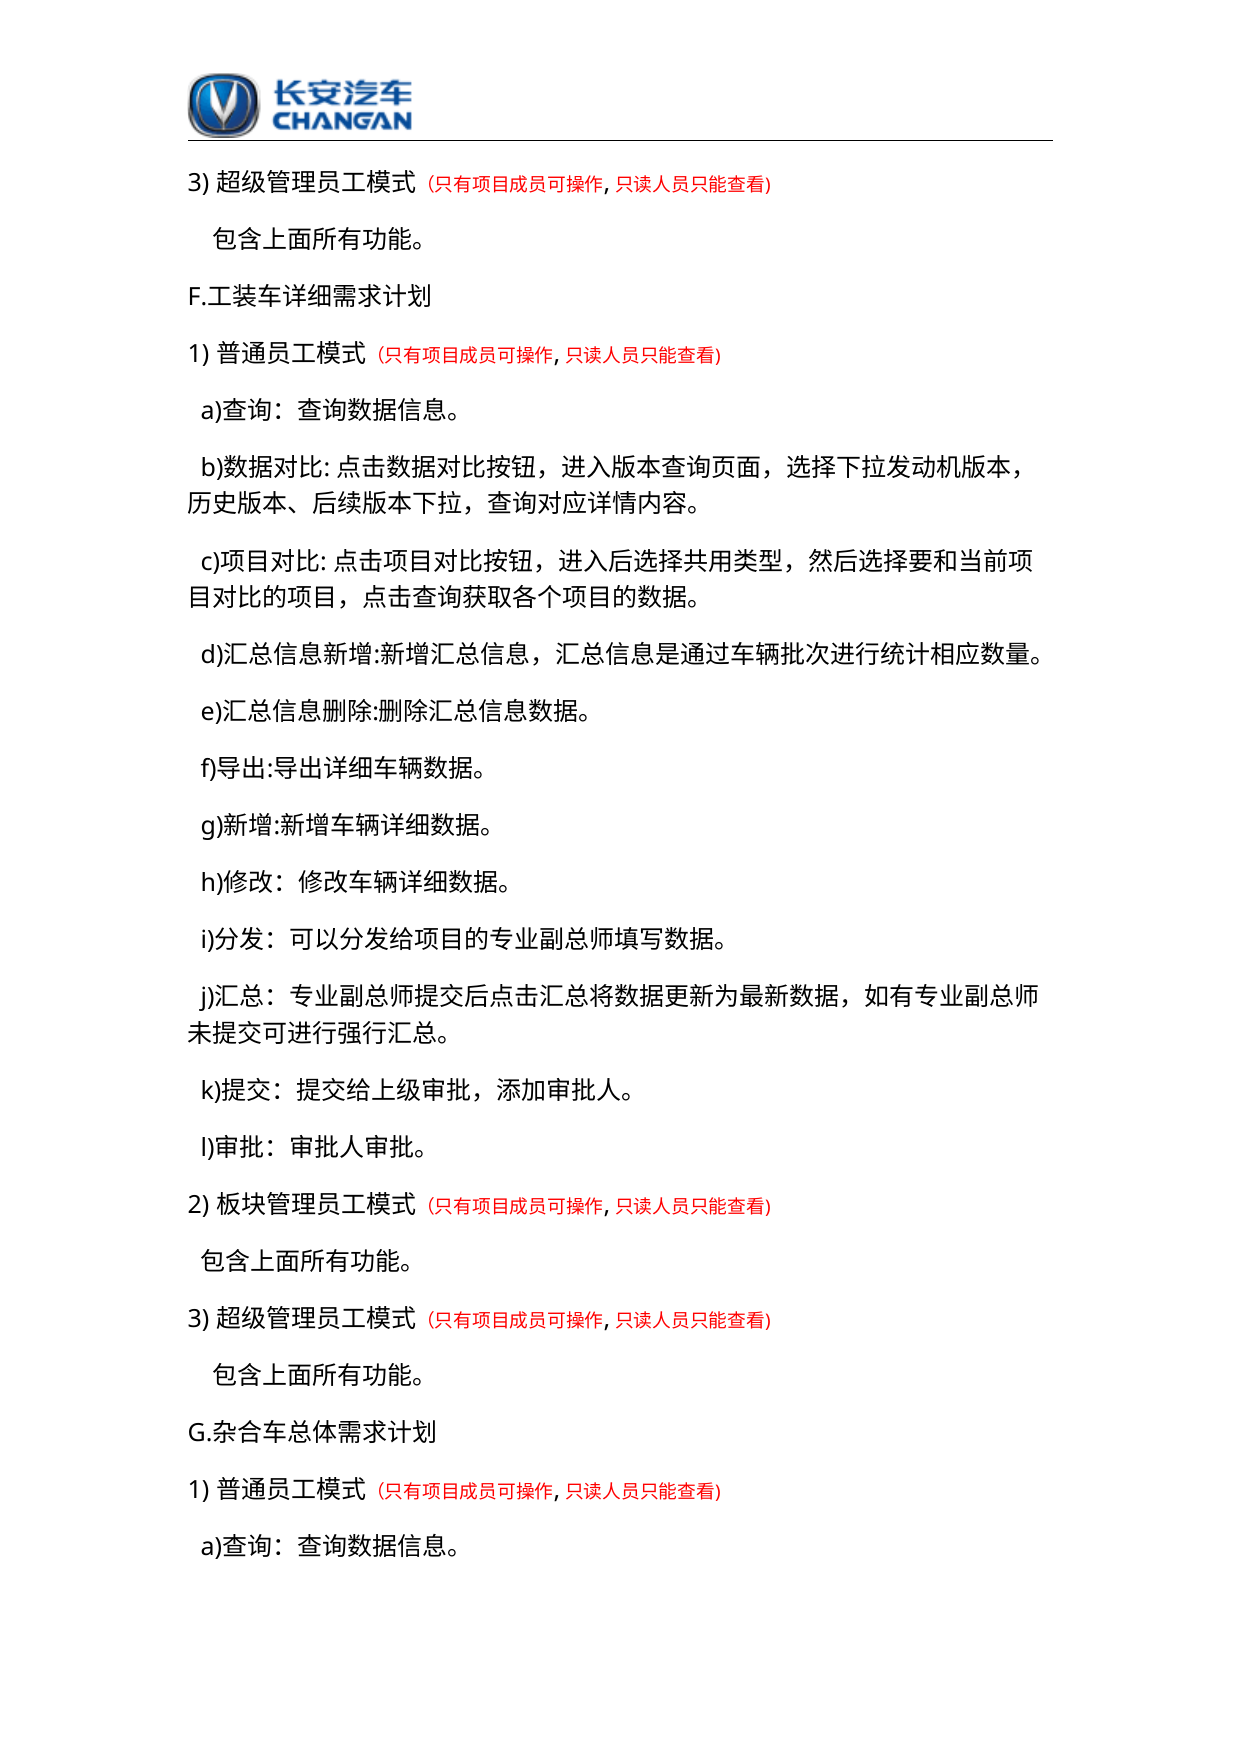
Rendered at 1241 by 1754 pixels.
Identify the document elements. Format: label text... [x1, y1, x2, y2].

text 2) 板块管理员工模式（只有项目成员可操作, 只读人员只能查看) [187, 1184, 1053, 1221]
text 3) 超级管理员工模式（只有项目成员可操作, 只读人员只能查看) [187, 162, 1053, 198]
text k)提交：提交给上级审批，添加审批人。 [187, 1070, 1053, 1106]
text e)汇总信息删除:删除汇总信息数据。 [187, 691, 1053, 728]
text G.杂合车总体需求计划 [187, 1413, 1053, 1449]
text a)查询：查询数据信息。 [187, 391, 1053, 427]
text h)修改：修改车辆详细数据。 [187, 863, 1053, 899]
text b)数据对比: 点击数据对比按钮，进入版本查询页面，选择下拉发动机版本，历史版本、后续版本下拉，查询对应详情内容。 [187, 448, 1053, 520]
text d)汇总信息新增:新增汇总信息，汇总信息是通过车辆批次进行统计相应数量。 [187, 634, 1053, 671]
text 包含上面所有功能。 [187, 219, 1053, 256]
picture [187, 73, 432, 138]
text 包含上面所有功能。 [187, 1241, 1053, 1278]
text a)查询：查询数据信息。 [187, 1527, 1053, 1563]
text 1) 普通员工模式（只有项目成员可操作, 只读人员只能查看) [187, 1470, 1053, 1506]
text 3) 超级管理员工模式（只有项目成员可操作, 只读人员只能查看) [187, 1298, 1053, 1335]
text 1) 普通员工模式（只有项目成员可操作, 只读人员只能查看) [187, 333, 1053, 370]
text c)项目对比: 点击项目对比按钮，进入后选择共用类型，然后选择要和当前项目对比的项目，点击查询获取各个项目的数据。 [187, 541, 1053, 613]
text j)汇总：专业副总师提交后点击汇总将数据更新为最新数据，如有专业副总师未提交可进行强行汇总。 [187, 977, 1053, 1049]
text 包含上面所有功能。 [187, 1356, 1053, 1392]
text g)新增:新增车辆详细数据。 [187, 806, 1053, 842]
text i)分发：可以分发给项目的专业副总师填写数据。 [187, 920, 1053, 956]
text f)导出:导出详细车辆数据。 [187, 748, 1053, 785]
text l)审批：审批人审批。 [187, 1127, 1053, 1163]
text F.工装车详细需求计划 [187, 276, 1053, 313]
